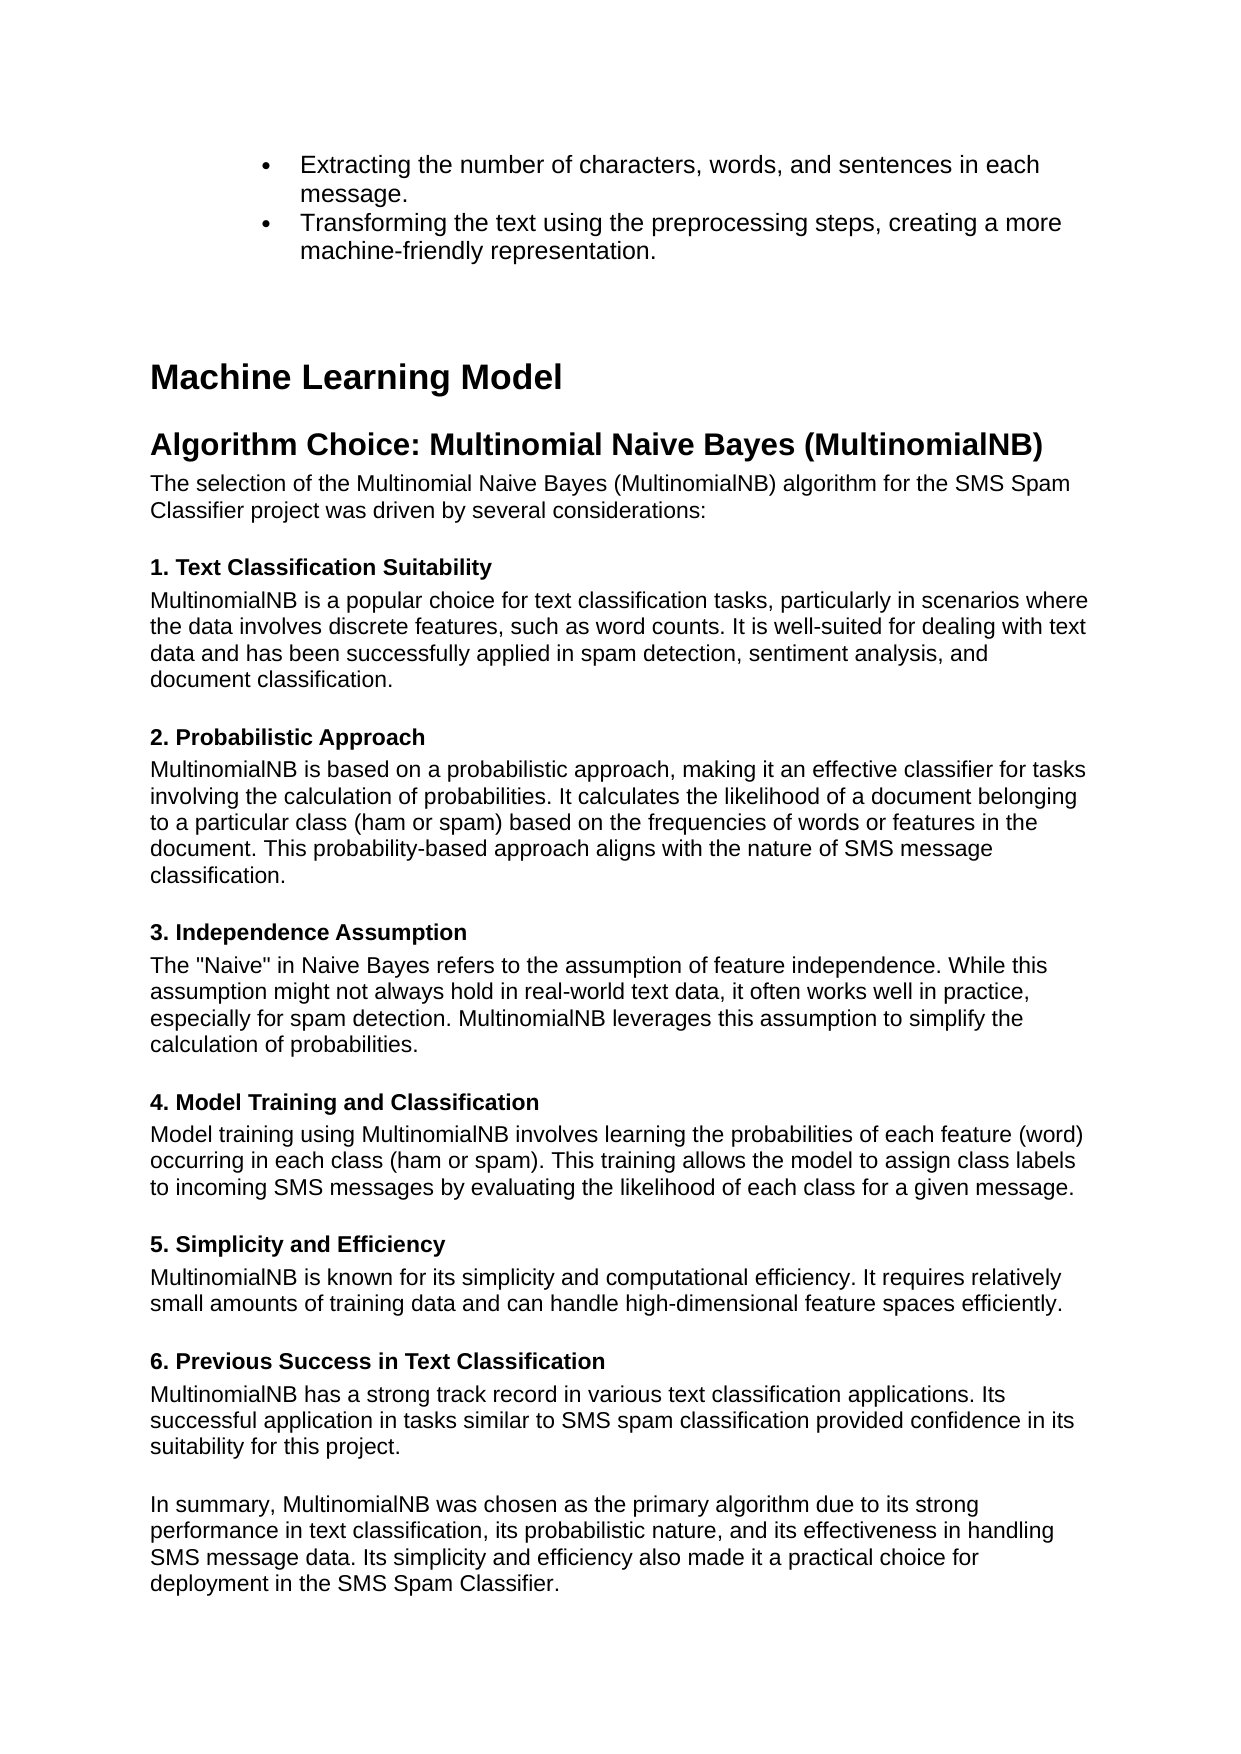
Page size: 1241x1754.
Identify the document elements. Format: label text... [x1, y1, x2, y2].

text In summary, MultinomialNB was chosen as the primary algorithm due to its strong performance in text classification, its probabilistic nature, and its effectiveness in handling SMS message data. Its simplicity and efficiency also made it a practical choice for deployment in the SMS Spam Classifier. [150, 1491, 1090, 1596]
text The selection of the Multinomial Naive Bayes (MultinomialNB) algorithm for the SMS Spam Classifier project was driven by several considerations: [150, 470, 1090, 523]
text MultinomialNB is known for its simplicity and computational efficiency. It requires relatively small amounts of training data and can handle high-dimensional feature spaces efficiently. [150, 1264, 1090, 1317]
subtitle 2. Probabilistic Approach [150, 724, 1090, 750]
subtitle 3. Independence Assumption [150, 919, 1090, 946]
text The "Naive" in Naive Bayes refers to the assumption of feature independence. While this assumption might not always hold in real-world text data, it often works well in practice, especially for spam detection. MultinomialNB leverages this assumption to simplify the calculation of probabilities. [150, 952, 1090, 1057]
subtitle Algorithm Choice: Multinomial Naive Bayes (MultinomialNB) [150, 426, 1090, 462]
text MultinomialNB has a strong track record in various text classification applications. Its successful application in tasks similar to SMS spam classification provided confidence in its suitability for this project. [150, 1381, 1090, 1460]
subtitle Machine Learning Model [150, 356, 1090, 397]
subtitle 6. Previous Success in Text Classification [150, 1348, 1090, 1374]
list Extracting the number of characters, words, and sentences in each message. [262, 150, 1090, 207]
list Transforming the text using the preprocessing steps, creating a more machine-friendly representation. [262, 207, 1090, 265]
subtitle 1. Text Classification Suitability [150, 554, 1090, 581]
text MultinomialNB is a popular choice for text classification tasks, particularly in scenarios where the data involves discrete features, such as word counts. It is well-suited for dealing with text data and has been successfully applied in spam detection, sentiment analysis, and document classification. [150, 587, 1090, 692]
subtitle 4. Model Training and Classification [150, 1088, 1090, 1115]
text MultinomialNB is based on a probabilistic approach, making it an effective classifier for tasks involving the calculation of probabilities. It calculates the likelihood of a document belonging to a particular class (ham or spam) based on the frequencies of words or features in the document. This probability-based approach aligns with the nature of SMS message classification. [150, 756, 1090, 888]
subtitle 5. Simplicity and Efficiency [150, 1231, 1090, 1258]
text Model training using MultinomialNB involves learning the probabilities of each feature (word) occurring in each class (ham or spam). This training allows the model to assign class labels to incoming SMS messages by evaluating the likelihood of each class for a given message. [150, 1121, 1090, 1200]
